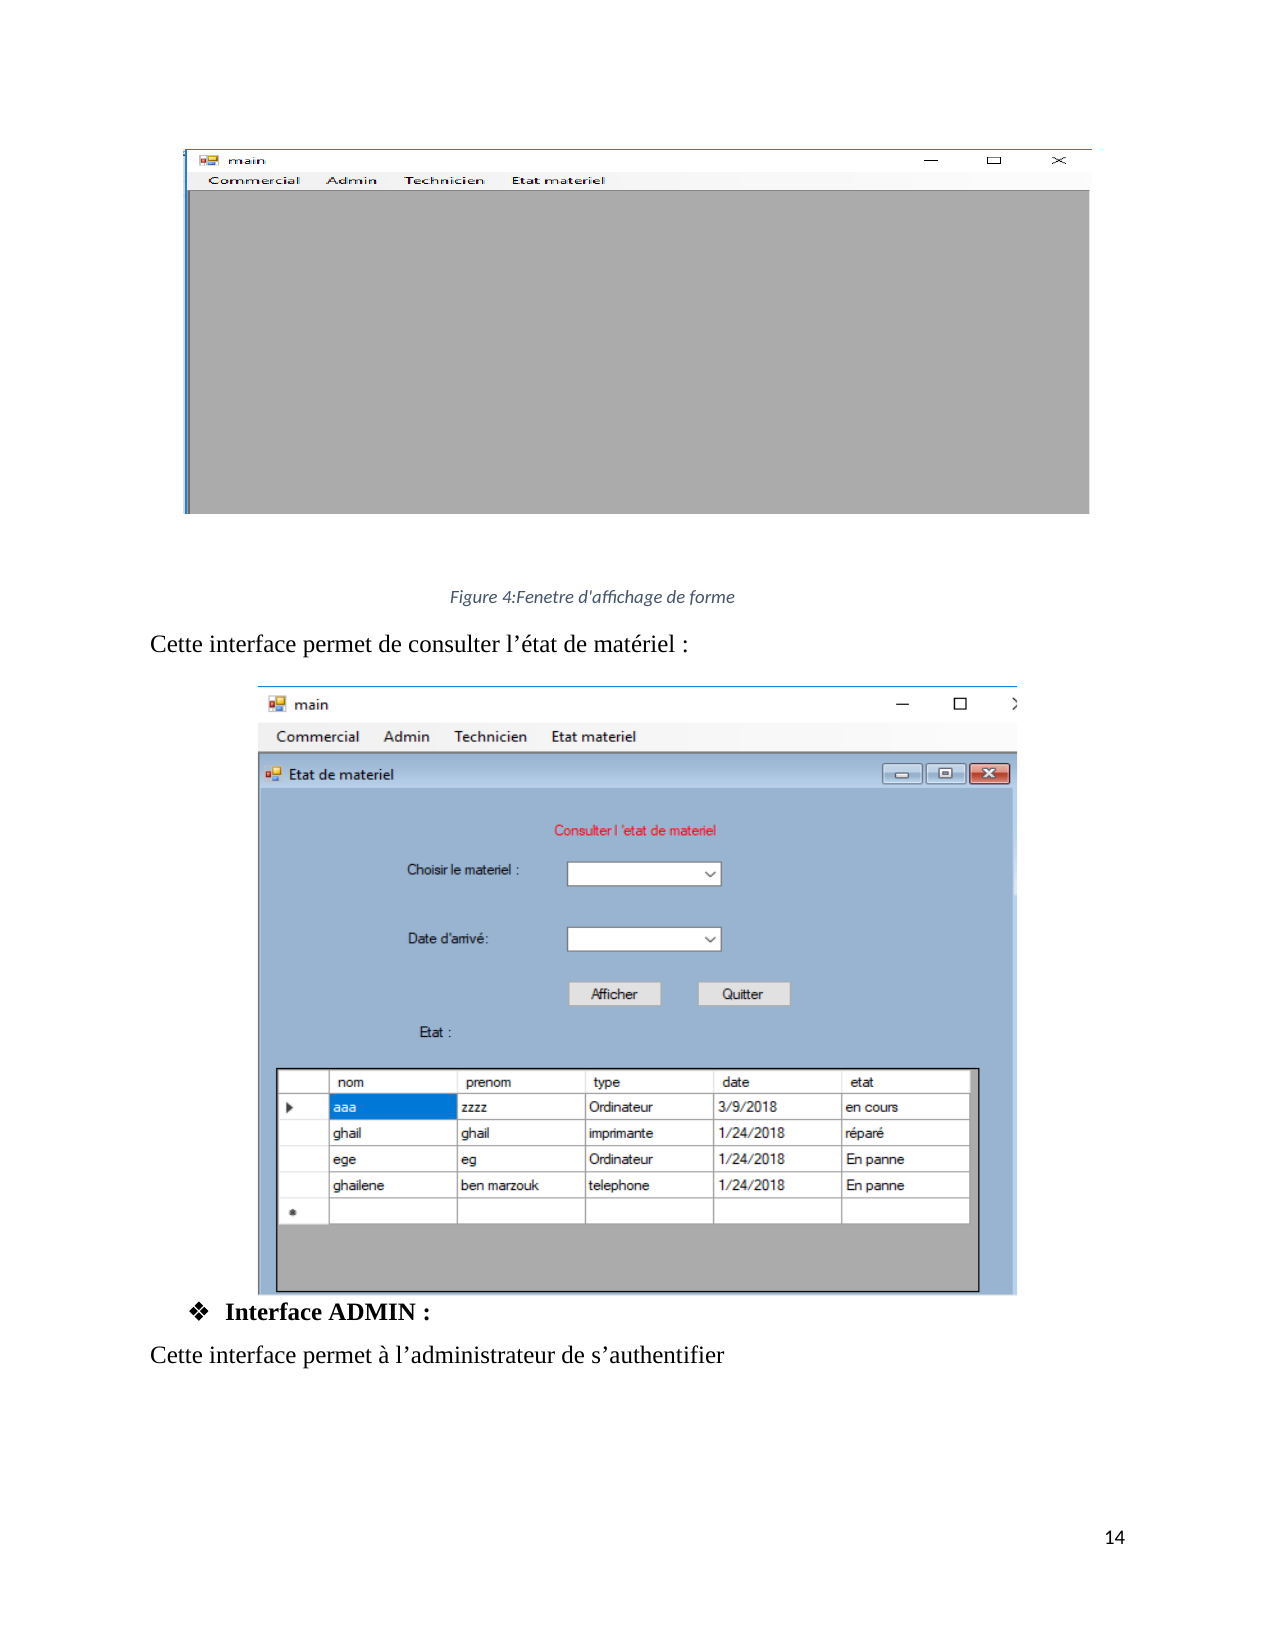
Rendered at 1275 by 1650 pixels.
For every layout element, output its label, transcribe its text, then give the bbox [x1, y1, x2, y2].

list Interface ADMIN : [187, 1297, 1125, 1326]
picture [183, 149, 1092, 514]
text Figure 4:Fenetre d'affichage de forme [150, 585, 1125, 608]
picture [257, 686, 1018, 1297]
text Cette interface permet de consulter l’état de matériel : [150, 629, 1125, 657]
text Cette interface permet à l’administrateur de s’authentifier [150, 1340, 1125, 1369]
